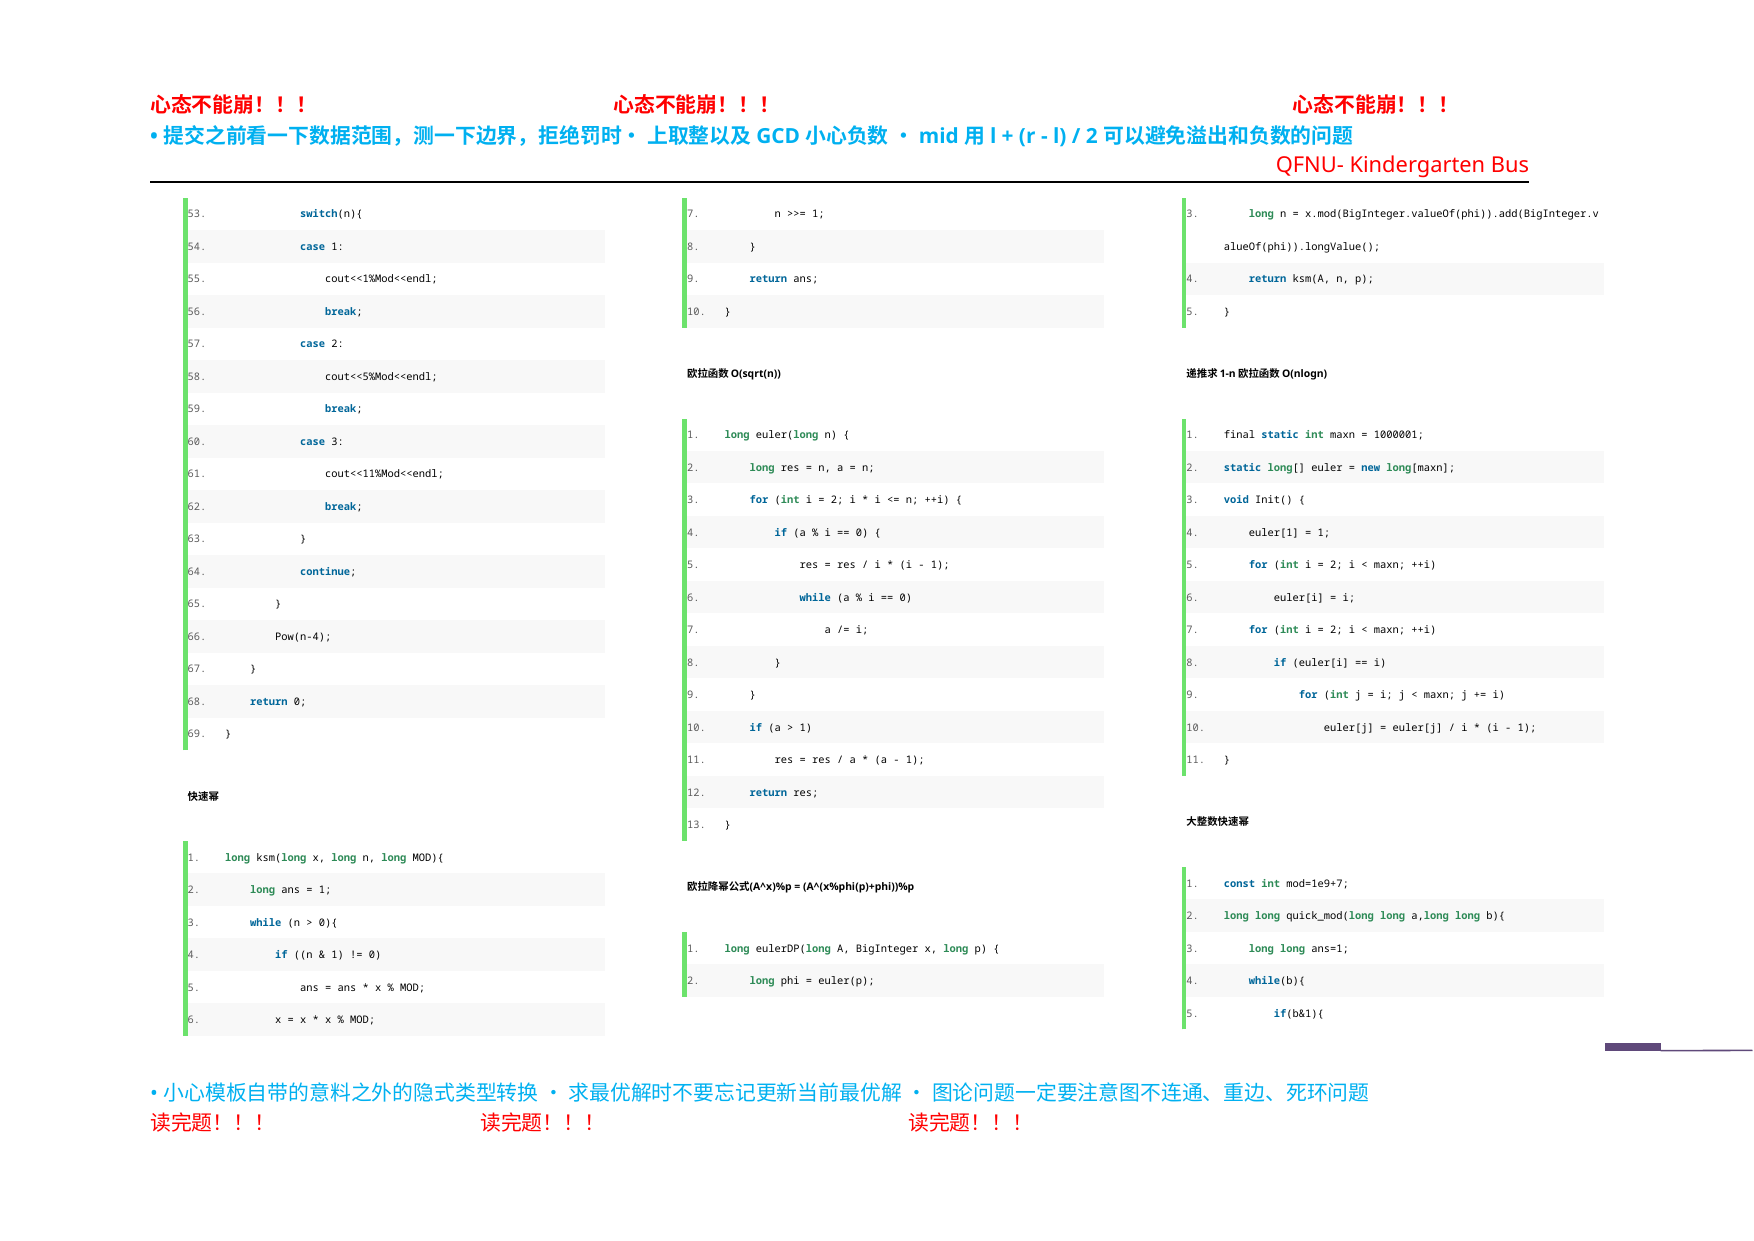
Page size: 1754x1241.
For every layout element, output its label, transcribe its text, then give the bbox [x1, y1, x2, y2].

list for (int i = 2; i * i <= n; ++i) { [687, 483, 1104, 516]
list ans = ans * x % MOD; [188, 971, 605, 1003]
list if (euler[i] == i) [1186, 646, 1604, 678]
list for (int j = i; j < maxn; j += i) [1186, 678, 1604, 711]
list n >>= 1; [687, 198, 1104, 230]
list return ksm(A, n, p); [1186, 263, 1604, 295]
text 大整数快速幂 [1149, 805, 1604, 838]
list long eulerDP(long A, BigInteger x, long p) { [687, 932, 1104, 964]
list } [1186, 743, 1604, 776]
list while(b){ [1186, 964, 1604, 997]
list cout<<11%Mod<<endl; [188, 458, 605, 490]
list long long ans=1; [1186, 932, 1604, 964]
list long long quick_mod(long long a,long long b){ [1186, 899, 1604, 932]
list void Init() { [1186, 483, 1604, 516]
list while (a % i == 0) [687, 581, 1104, 613]
list if (a > 1) [687, 711, 1104, 743]
list } [188, 588, 605, 620]
list } [687, 808, 1104, 841]
list } [1186, 295, 1604, 328]
list long ksm(long x, long n, long MOD){ [188, 841, 605, 873]
list break; [188, 490, 605, 523]
list case 1: [188, 230, 605, 263]
list case 3: [188, 425, 605, 458]
list Pow(n-4); [188, 620, 605, 653]
list } [687, 646, 1104, 678]
list res = res / a * (a - 1); [687, 743, 1104, 776]
list } [188, 653, 605, 685]
text 欧拉降幂公式(A^x)%p = (A^(x%phi(p)+phi))%p [649, 870, 1104, 903]
list return 0; [188, 685, 605, 718]
list long euler(long n) { [682, 418, 1104, 451]
list break; [188, 295, 605, 328]
list cout<<5%Mod<<endl; [188, 360, 605, 393]
list euler[1] = 1; [1186, 516, 1604, 548]
list long phi = euler(p); [687, 964, 1104, 997]
text 欧拉函数O(sqrt(n)) [649, 357, 1104, 389]
list euler[i] = i; [1186, 581, 1604, 613]
list if (a % i == 0) { [687, 516, 1104, 548]
list cout<<1%Mod<<endl; [188, 263, 605, 295]
list } [687, 230, 1104, 263]
list for (int i = 2; i < maxn; ++i) [1186, 613, 1604, 646]
list long res = n, a = n; [687, 451, 1104, 483]
list for (int i = 2; i < maxn; ++i) [1186, 548, 1604, 581]
list if(b&1){ [1186, 997, 1604, 1029]
list } [687, 295, 1104, 328]
list final static int maxn = 1000001; [1182, 418, 1604, 451]
list case 2: [188, 328, 605, 360]
list res = res / i * (i - 1); [687, 548, 1104, 581]
list x = x * x % MOD; [188, 1003, 605, 1036]
list a /= i; [687, 613, 1104, 646]
list continue; [188, 555, 605, 588]
list if ((n & 1) != 0) [188, 938, 605, 971]
list static long[] euler = new long[maxn]; [1186, 451, 1604, 483]
list } [188, 523, 605, 555]
list } [687, 678, 1104, 711]
list return res; [687, 776, 1104, 808]
text 快速幂 [150, 779, 605, 812]
list switch(n){ [188, 198, 605, 230]
list return ans; [687, 263, 1104, 295]
list while (n > 0){ [188, 906, 605, 938]
list euler[j] = euler[j] / i * (i - 1); [1186, 711, 1604, 743]
list } [188, 718, 605, 750]
list long ans = 1; [188, 873, 605, 906]
list long n = x.mod(BigInteger.valueOf(phi)).add(BigInteger.valueOf(phi)).longValue(); [1186, 198, 1604, 263]
list const int mod=1e9+7; [1186, 867, 1604, 899]
list break; [188, 393, 605, 425]
text 递推求1-n欧拉函数 O(nlogn) [1149, 357, 1604, 389]
